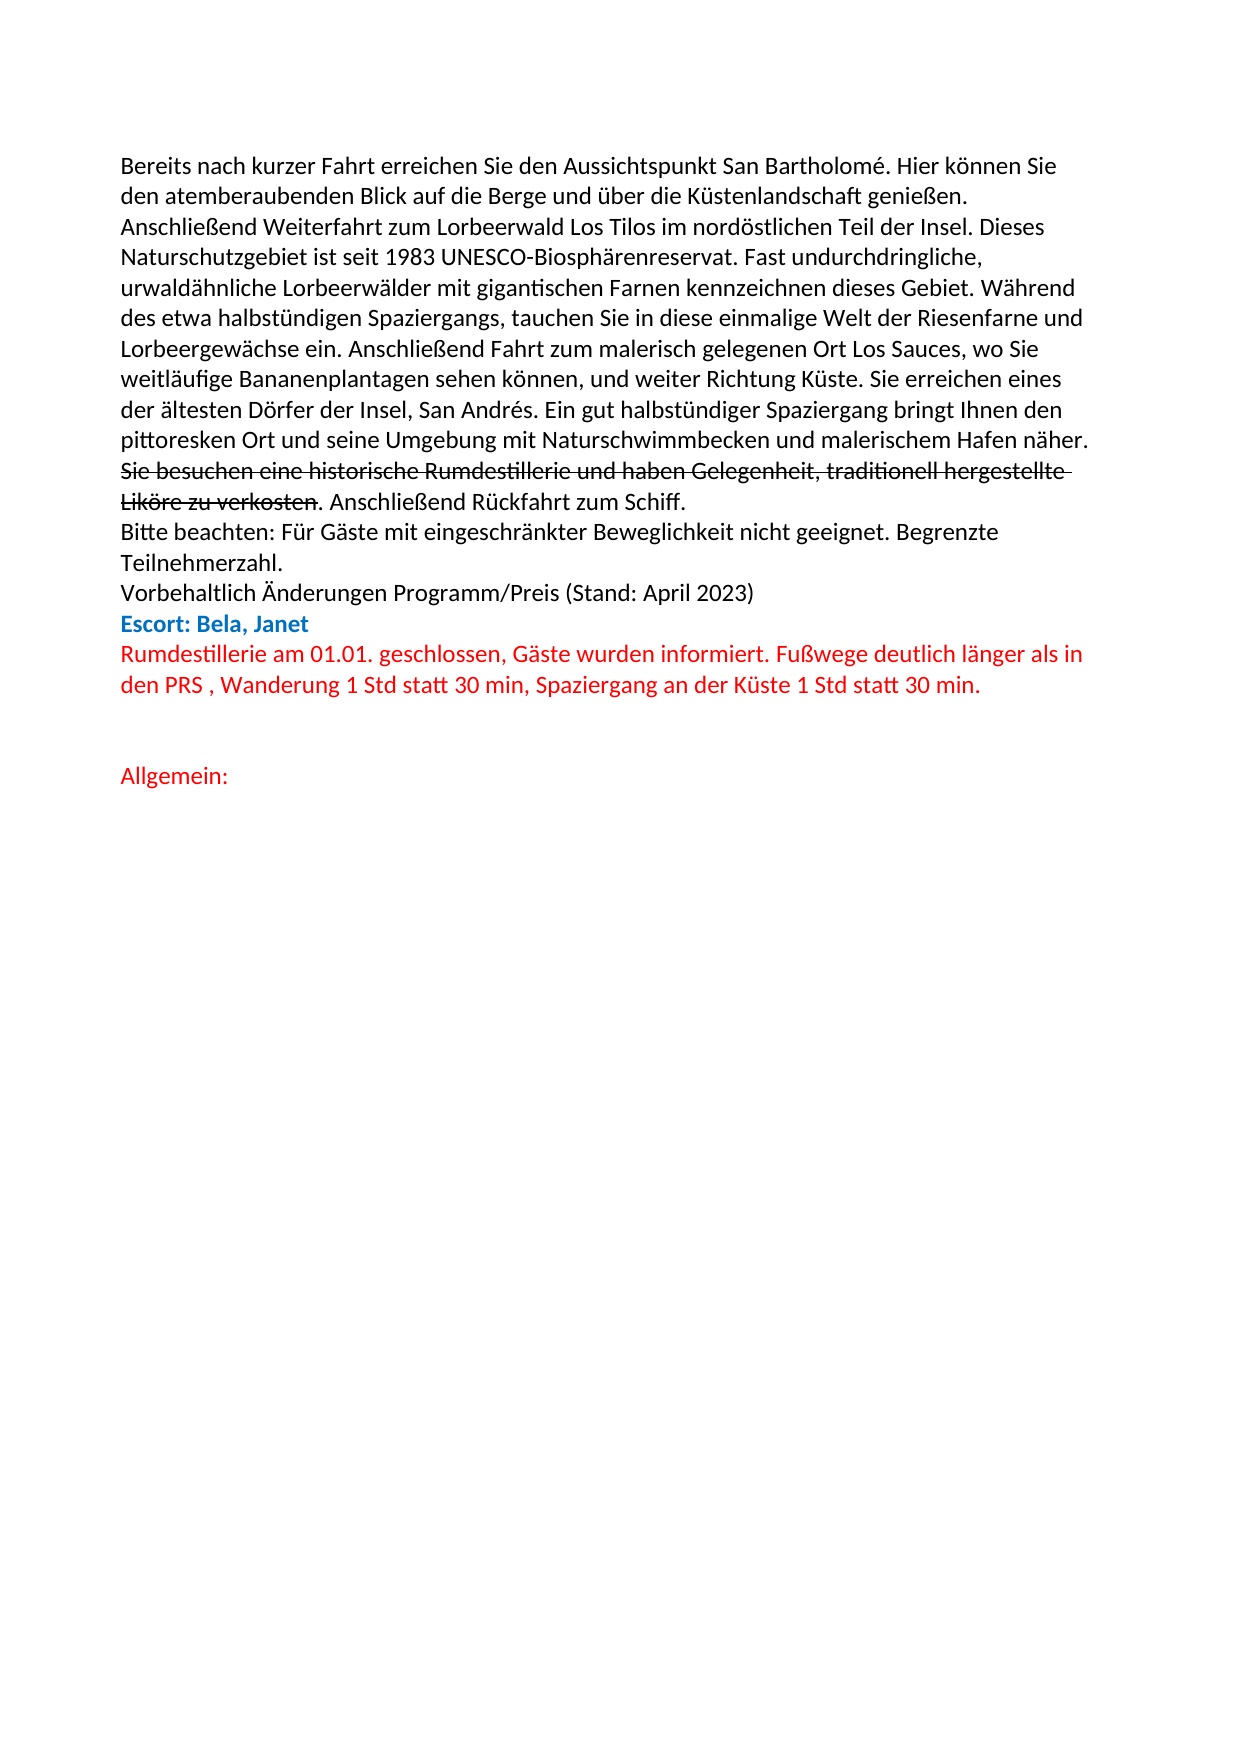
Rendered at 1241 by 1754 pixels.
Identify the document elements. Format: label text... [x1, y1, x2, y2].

text Allgemein: [120, 760, 1090, 791]
text Escort: Bela, Janet [120, 608, 1090, 638]
text Rumdestillerie am 01.01. geschlossen, Gäste wurden informiert. Fußwege deutlich länger als in den PRS , Wanderung 1 Std statt 30 min, Spaziergang an der Küste 1 Std statt 30 min. [120, 638, 1090, 699]
text Bitte beachten: Für Gäste mit eingeschränkter Beweglichkeit nicht geeignet. Begrenzte Teilnehmerzahl. [120, 516, 1090, 577]
text Bereits nach kurzer Fahrt erreichen Sie den Aussichtspunkt San Bartholomé. Hier können Sie den atemberaubenden Blick auf die Berge und über die Küstenlandschaft genießen. Anschließend Weiterfahrt zum Lorbeerwald Los Tilos im nordöstlichen Teil der Insel. Dieses Naturschutzgebiet ist seit 1983 UNESCO-Biosphärenreservat. Fast undurchdringliche, urwaldähnliche Lorbeerwälder mit gigantischen Farnen kennzeichnen dieses Gebiet. Während des etwa halbstündigen Spaziergangs, tauchen Sie in diese einmalige Welt der Riesenfarne und Lorbeergewächse ein. Anschließend Fahrt zum malerisch gelegenen Ort Los Sauces, wo Sie weitläufige Bananenplantagen sehen können, und weiter Richtung Küste. Sie erreichen eines der ältesten Dörfer der Insel, San Andrés. Ein gut halbstündiger Spaziergang bringt Ihnen den pittoresken Ort und seine Umgebung mit Naturschwimmbecken und malerischem Hafen näher. Sie besuchen eine historische Rumdestillerie und haben Gelegenheit, traditionell hergestellte Liköre zu verkosten. Anschließend Rückfahrt zum Schiff. [120, 150, 1090, 516]
text Vorbehaltlich Änderungen Programm/Preis (Stand: April 2023) [120, 577, 1090, 608]
